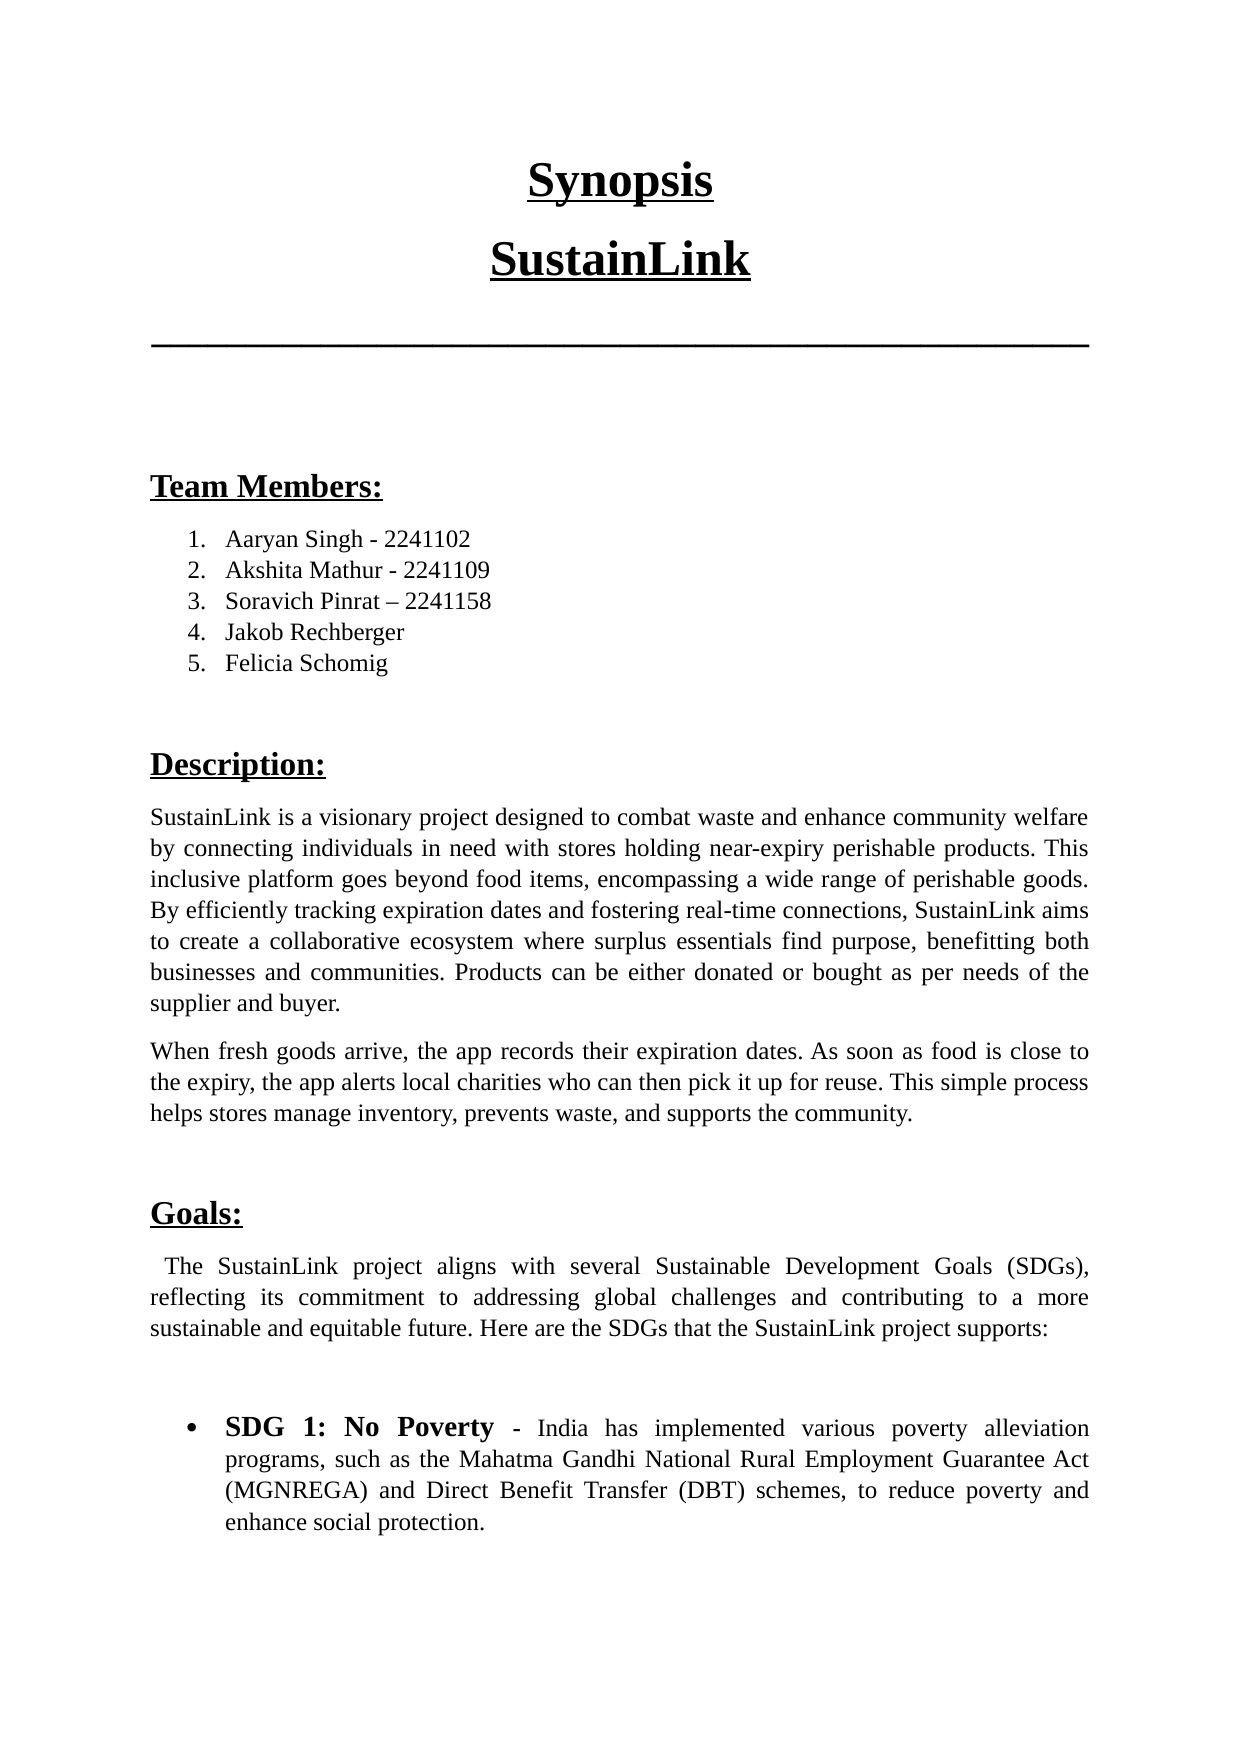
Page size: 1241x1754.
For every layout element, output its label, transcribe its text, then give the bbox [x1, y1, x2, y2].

text SustainLink [150, 229, 1090, 286]
list Aaryan Singh - 2241102 [187, 524, 1090, 553]
list Akshita Mathur - 2241109 [187, 555, 1090, 584]
text Description: [150, 744, 1090, 782]
text The SustainLink project aligns with several Sustainable Development Goals (SDGs), reflecting its commitment to addressing global challenges and contributing to a more sustainable and equitable future. Here are the SDGs that the SustainLink project supports: [150, 1251, 1090, 1342]
list SDG 1: No Poverty - India has implemented various poverty alleviation programs, such as the Mahatma Gandhi National Rural Employment Guarantee Act (MGNREGA) and Direct Benefit Transfer (DBT) schemes, to reduce poverty and enhance social protection. [187, 1409, 1090, 1535]
text When fresh goods arrive, the app records their expiration dates. As soon as food is close to the expiry, the app alerts local charities who can then pick it up for reuse. This simple process helps stores manage inventory, prevents waste, and supports the community. [150, 1036, 1090, 1127]
text Synopsis [150, 150, 1090, 207]
list Felicia Schomig [187, 648, 1090, 677]
list Jakob Rechberger [187, 617, 1090, 646]
list Soravich Pinrat – 2241158 [187, 586, 1090, 615]
text Goals: [150, 1193, 1090, 1232]
text Team Members: [150, 466, 1090, 504]
text __________________________________________________ [150, 307, 1090, 351]
text SustainLink is a visionary project designed to combat waste and enhance community welfare by connecting individuals in need with stores holding near-expiry perishable products. This inclusive platform goes beyond food items, encompassing a wide range of perishable goods. By efficiently tracking expiration dates and fostering real-time connections, SustainLink aims to create a collaborative ecosystem where surplus essentials find purpose, benefitting both businesses and communities. Products can be either donated or bought as per needs of the supplier and buyer. [150, 802, 1090, 1017]
